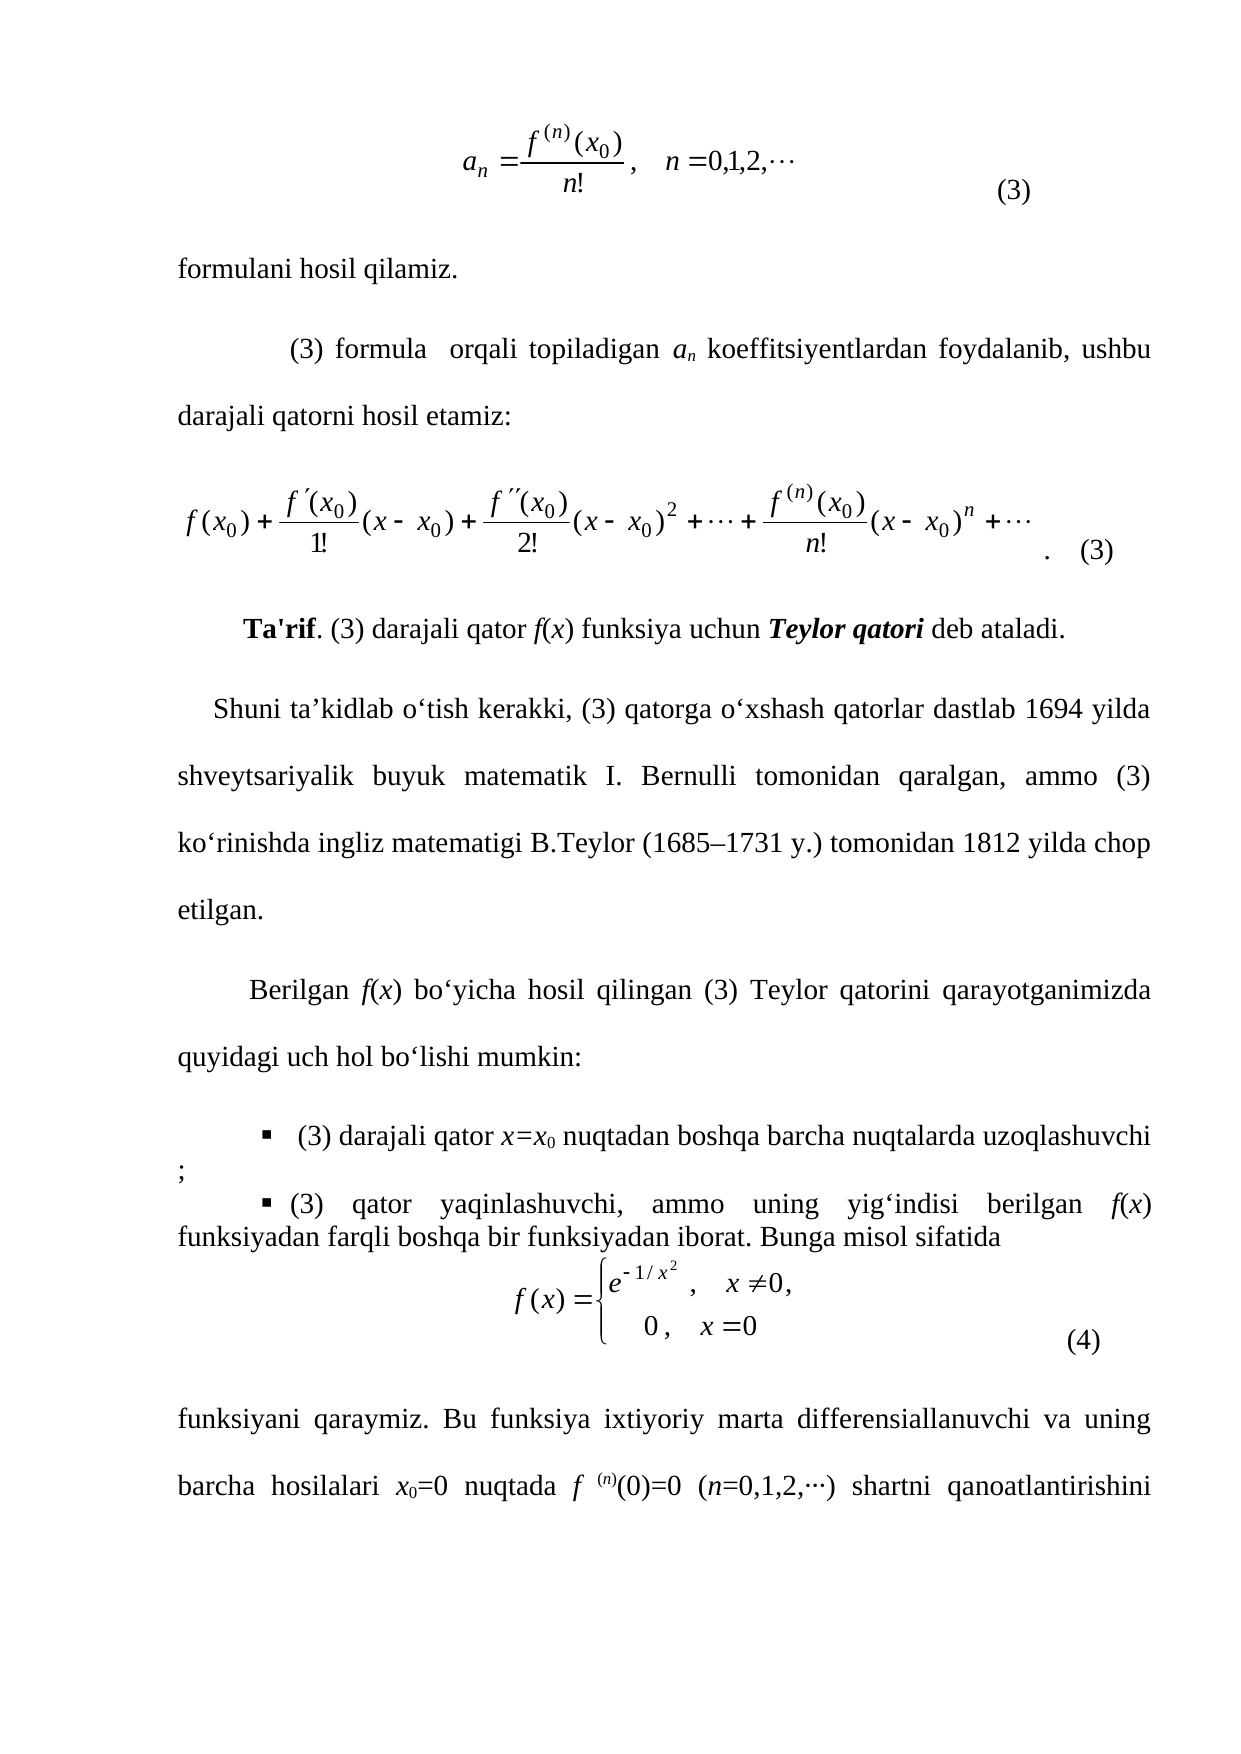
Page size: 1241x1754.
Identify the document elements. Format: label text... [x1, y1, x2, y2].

text Shuni ta’kidlab o‘tish kerakki, (3) qatorga o‘xshash qatorlar dastlab 1694 yilda shveytsariyalik buyuk matematik I. Bernulli tomonidan qaralgan, ammo (3) ko‘rinishda ingliz matematigi B.Teylor (1685–1731 y.) tomonidan 1812 yilda chop etilgan. [177, 691, 1152, 926]
text (3) formula orqali topiladigan an koeffitsiyentlardan foydalanib, ushbu darajali qatorni hosil etamiz: [177, 331, 1152, 432]
list (3) qator yaqinlashuvchi, ammo uning yig‘indisi berilgan f(x) funksiyadan farqli boshqa bir funksiyadan iborat. Bunga misol sifatida [177, 1186, 1152, 1253]
text (4) [177, 1253, 1152, 1355]
list (3) darajali qator x=x0 nuqtadan boshqa barcha nuqtalarda uzoqlashuvchi ; [177, 1118, 1152, 1186]
text Berilgan f(x) bo‘yicha hosil qilingan (3) Teylor qatorini qarayotganimizda quyidagi uch hol bo‘lishi mumkin: [177, 972, 1152, 1072]
text (3) [177, 118, 1152, 206]
text . (3) [177, 478, 1152, 565]
text formulani hosil qilamiz. [177, 252, 1152, 285]
text Ta'rif. (3) darajali qator f(x) funksiya uchun Teylor qatori deb ataladi. [177, 611, 1152, 645]
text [177, 1401, 1152, 1502]
